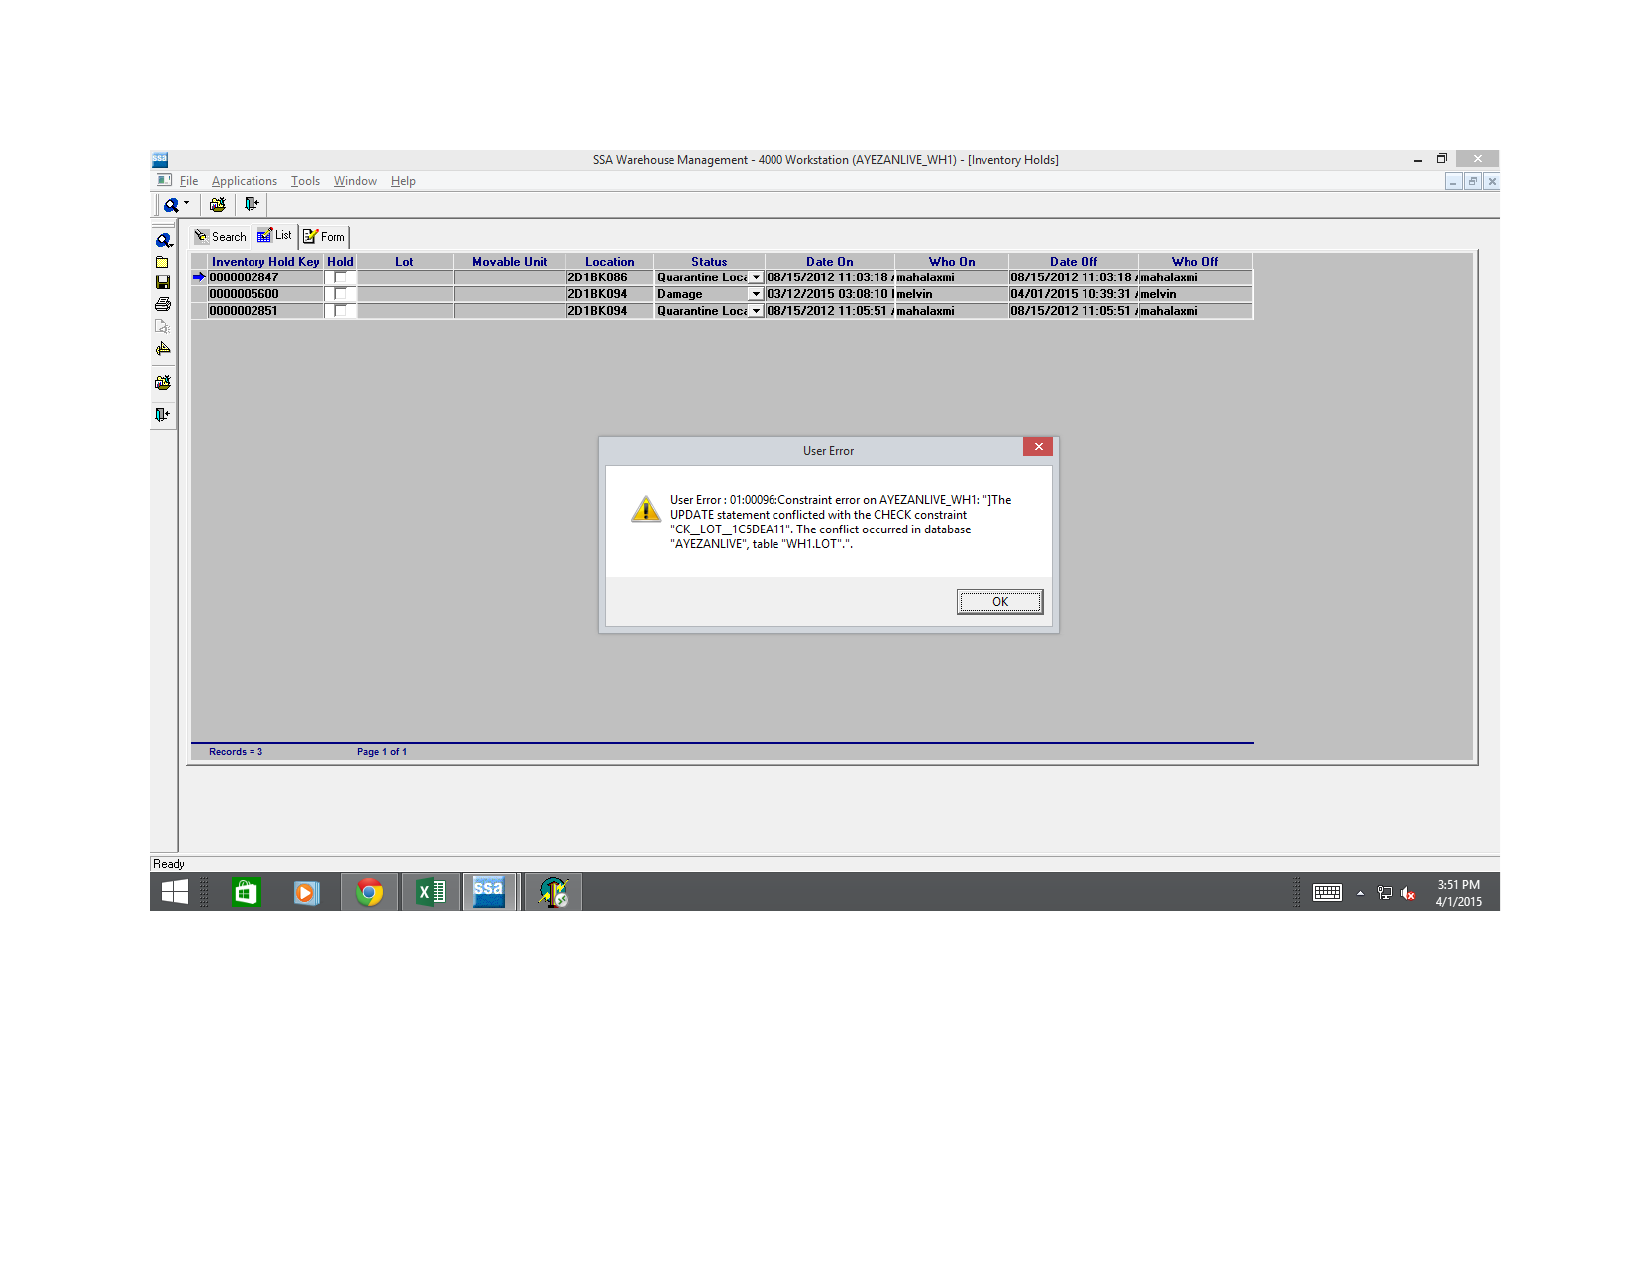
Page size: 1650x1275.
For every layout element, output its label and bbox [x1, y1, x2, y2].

picture [150, 150, 1500, 911]
